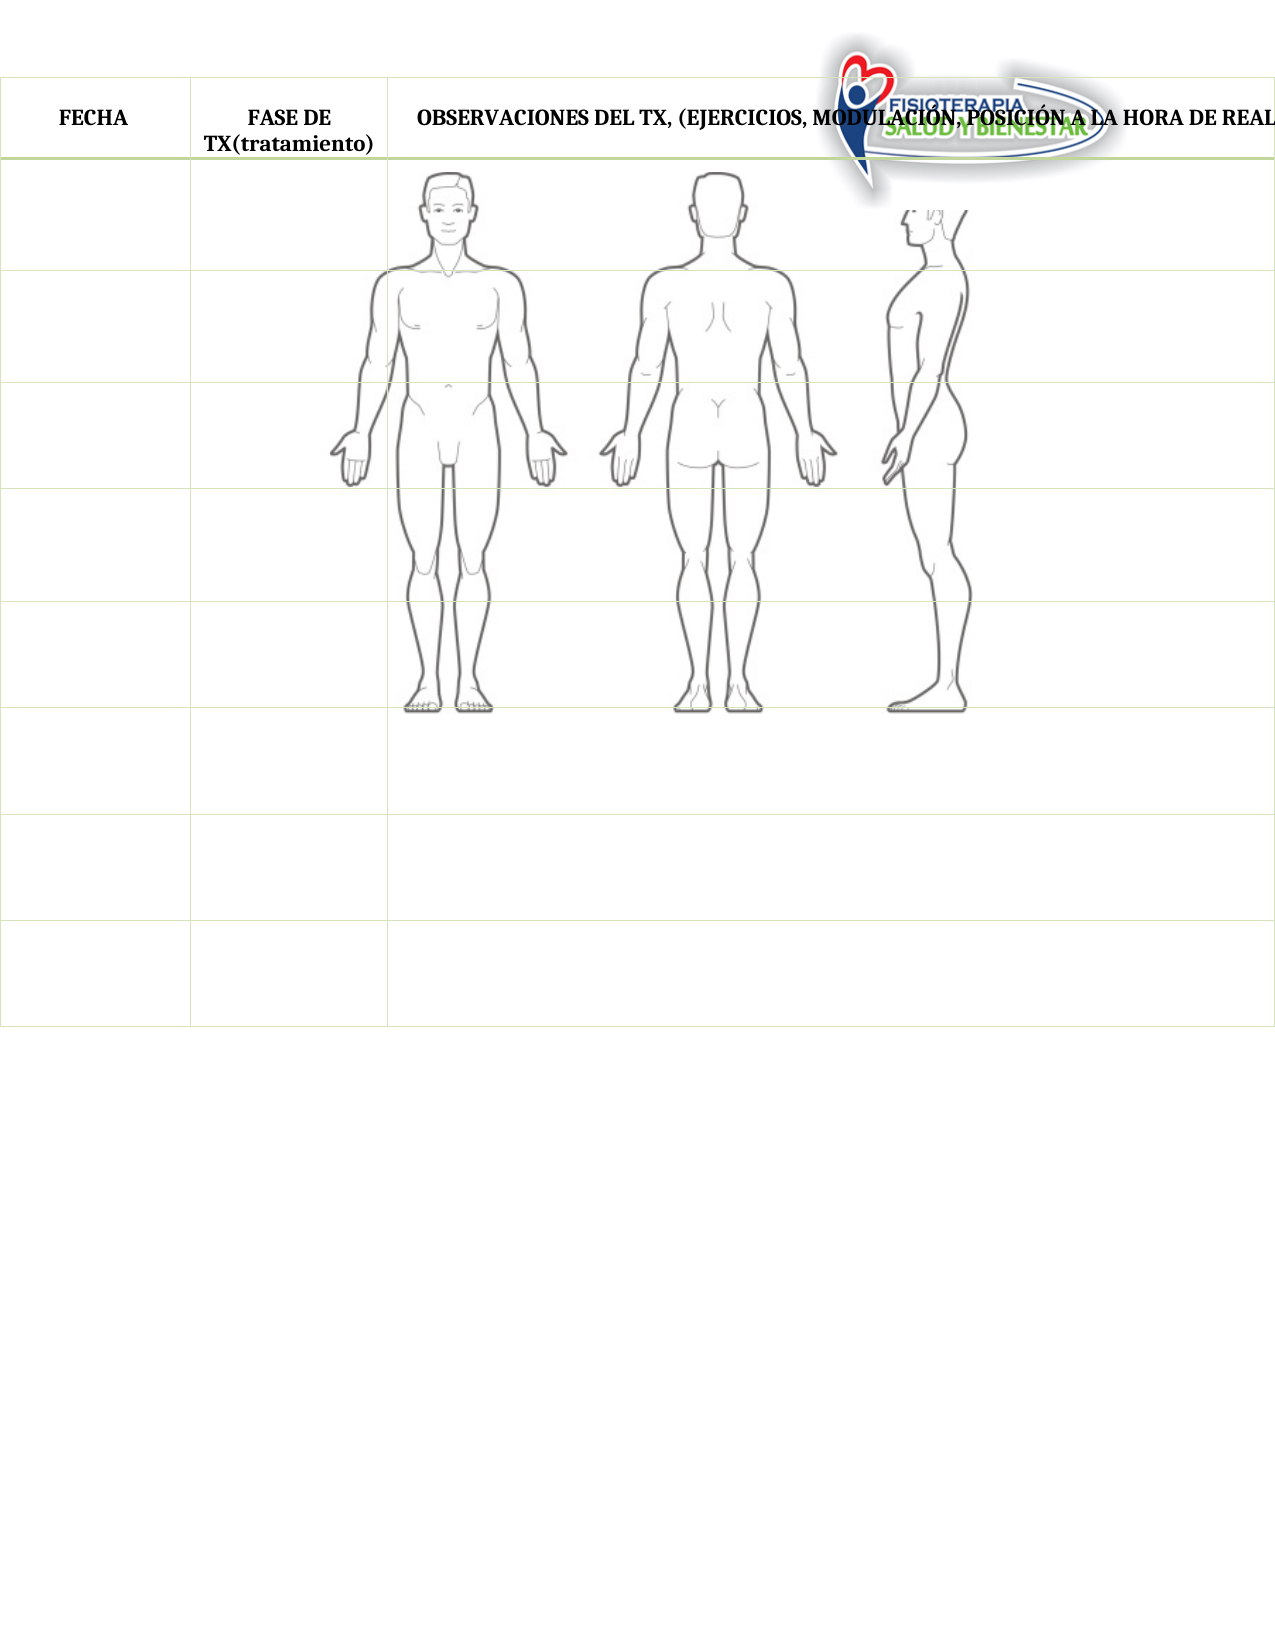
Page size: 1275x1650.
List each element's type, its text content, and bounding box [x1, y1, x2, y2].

table_cell [388, 489, 1274, 601]
table_cell [191, 602, 387, 707]
table_cell [191, 708, 387, 813]
table_header FECHA [1, 78, 190, 157]
table_cell [1, 708, 190, 813]
table_cell [1, 921, 190, 1026]
table_cell [388, 271, 1274, 382]
table_cell [1, 602, 190, 707]
table_cell [1, 160, 190, 269]
picture [814, 31, 1129, 77]
table_cell [191, 271, 387, 382]
table_header FASE DE TX(tratamiento) [191, 78, 387, 157]
table_cell [191, 921, 387, 1026]
table_cell [191, 160, 387, 269]
table_cell [388, 815, 1274, 920]
table_cell [388, 708, 1274, 813]
table_cell [1, 271, 190, 382]
table_cell [388, 160, 1274, 269]
table_cell [191, 383, 387, 488]
table_header OBSERVACIONES DEL TX, (EJERCICIOS, MODULACIÓN, POSICIÓN A LA HORA DE REALIZAR TX. [388, 78, 1274, 157]
table_cell [1, 383, 190, 488]
table_cell [388, 383, 1274, 488]
table_cell [1, 815, 190, 920]
table_cell [388, 602, 1274, 707]
table_cell [1, 489, 190, 601]
table_cell [388, 921, 1274, 1026]
table_cell [191, 489, 387, 601]
table_cell [191, 815, 387, 920]
